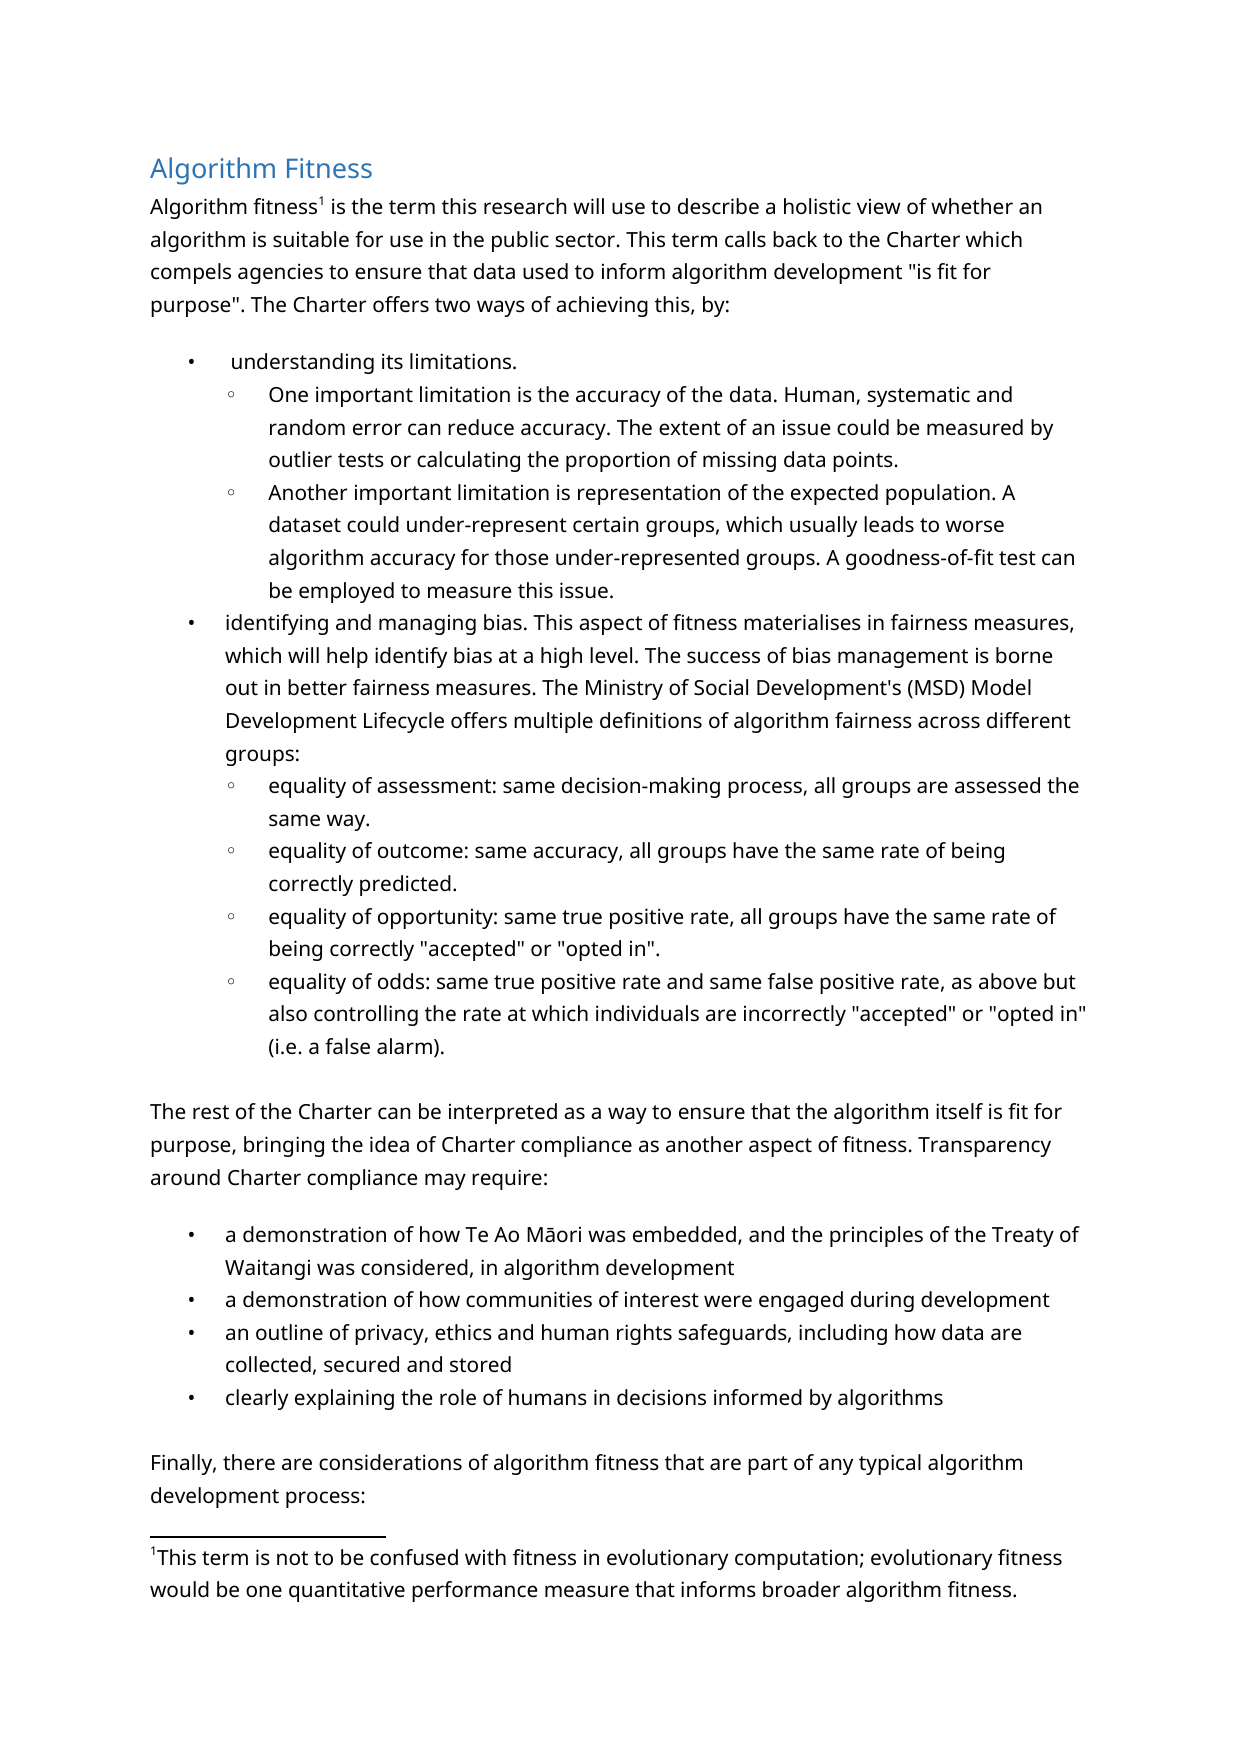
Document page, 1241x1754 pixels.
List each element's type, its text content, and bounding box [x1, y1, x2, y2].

list equality of odds: same true positive rate and same false positive rate, as above but also controlling the rate at which individuals are incorrectly "accepted" or "opted in" (i.e. a false alarm). [225, 967, 1090, 1061]
subtitle Algorithm Fitness [150, 150, 1090, 187]
list One important limitation is the accuracy of the data. Human, systematic and random error can reduce accuracy. The extent of an issue could be measured by outlier tests or calculating the proportion of missing data points. [225, 380, 1090, 474]
list equality of opportunity: same true positive rate, all groups have the same rate of being correctly "accepted" or "opted in". [225, 902, 1090, 963]
list equality of assessment: same decision-making process, all groups are assessed the same way. [225, 771, 1090, 832]
text Finally, there are considerations of algorithm fitness that are part of any typical algorithm development process: [150, 1448, 1090, 1509]
text The rest of the Charter can be interpreted as a way to ensure that the algorithm itself is fit for purpose, bringing the idea of Charter compliance as another aspect of fitness. Transparency around Charter compliance may require: [150, 1097, 1090, 1191]
list clearly explaining the role of humans in decisions informed by algorithms [187, 1383, 1090, 1412]
list an outline of privacy, ethics and human rights safeguards, including how data are collected, secured and stored [187, 1318, 1090, 1379]
list identifying and managing bias. This aspect of fitness materialises in fairness measures, which will help identify bias at a high level. The success of bias management is borne out in better fairness measures. The Ministry of Social Development's (MSD) Model Development Lifecycle offers multiple definitions of algorithm fairness across different groups: [187, 608, 1090, 767]
list understanding its limitations. [187, 347, 1090, 376]
list Another important limitation is representation of the expected population. A dataset could under-represent certain groups, which usually leads to worse algorithm accuracy for those under-represented groups. A goodness-of-fit test can be employed to measure this issue. [225, 478, 1090, 604]
text Algorithm fitness is the term this research will use to describe a holistic view of whether an algorithm is suitable for use in the public sector. This term calls back to the Charter which compels agencies to ensure that data used to inform algorithm development "is fit for purpose". The Charter offers two ways of achieving this, by: [150, 192, 1090, 318]
list equality of outcome: same accuracy, all groups have the same rate of being correctly predicted. [225, 837, 1090, 898]
list a demonstration of how communities of interest were engaged during development [187, 1285, 1090, 1314]
list a demonstration of how Te Ao Māori was embedded, and the principles of the Treaty of Waitangi was considered, in algorithm development [187, 1220, 1090, 1281]
